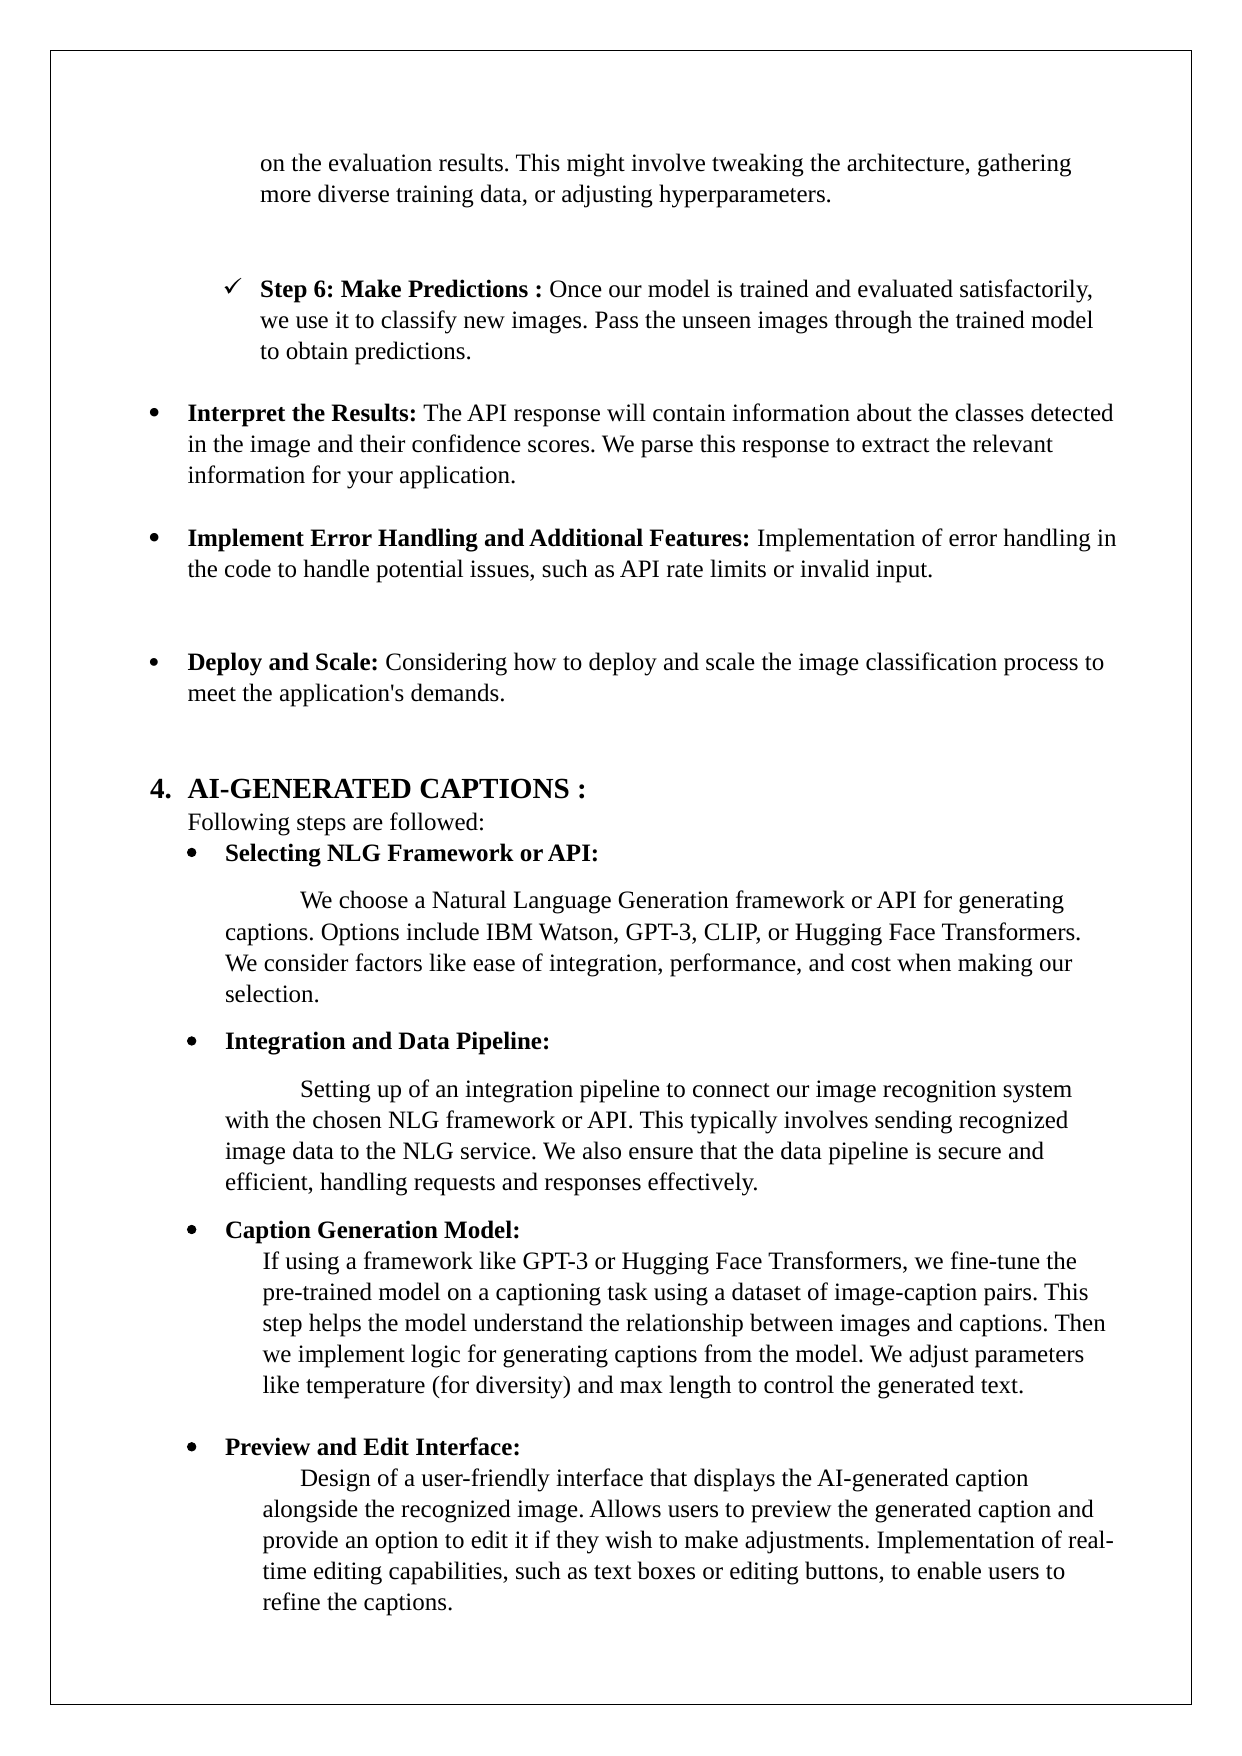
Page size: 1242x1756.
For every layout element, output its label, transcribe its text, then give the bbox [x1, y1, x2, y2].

list Selecting NLG Framework or API: [187, 838, 1119, 867]
text Setting up of an integration pipeline to connect our image recognition system with the chosen NLG framework or API. This typically involves sending recognized image data to the NLG service. We also ensure that the data pipeline is secure and efficient, handling requests and responses effectively. [225, 1074, 1119, 1196]
list Integration and Data Pipeline: [187, 1026, 1119, 1055]
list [222, 148, 1119, 208]
list Caption Generation Model: [187, 1215, 1119, 1244]
list Deploy and Scale: Considering how to deploy and scale the image classification process to meet the application's demands. [150, 647, 1119, 707]
list Following steps are followed: [187, 807, 1119, 836]
list AI-GENERATED CAPTIONS : [150, 771, 1119, 804]
text We choose a Natural Language Generation framework or API for generating captions. Options include IBM Watson, GPT-3, CLIP, or Hugging Face Transformers. We consider factors like ease of integration, performance, and cost when making our selection. [225, 886, 1119, 1007]
list Step 6: Make Predictions : Once our model is trained and evaluated satisfactorily, we use it to classify new images. Pass the unseen images through the trained model to obtain predictions. [222, 274, 1119, 365]
list Preview and Edit Interface: [187, 1432, 1119, 1461]
list Interpret the Results: The API response will contain information about the classes detected in the image and their confidence scores. We parse this response to extract the relevant information for your application. [150, 398, 1119, 489]
list If using a framework like GPT-3 or Hugging Face Transformers, we fine-tune the pre-trained model on a captioning task using a dataset of image-caption pairs. This step helps the model understand the relationship between images and captions. Then we implement logic for generating captions from the model. We adjust parameters like temperature (for diversity) and max length to control the generated text. [262, 1246, 1119, 1399]
list Implement Error Handling and Additional Features: Implementation of error handling in the code to handle potential issues, such as API rate limits or invalid input. [150, 523, 1119, 582]
list Design of a user-friendly interface that displays the AI-generated caption alongside the recognized image. Allows users to preview the generated caption and provide an option to edit it if they wish to make adjustments. Implementation of real-time editing capabilities, such as text boxes or editing buttons, to enable users to refine the captions. [262, 1463, 1119, 1616]
